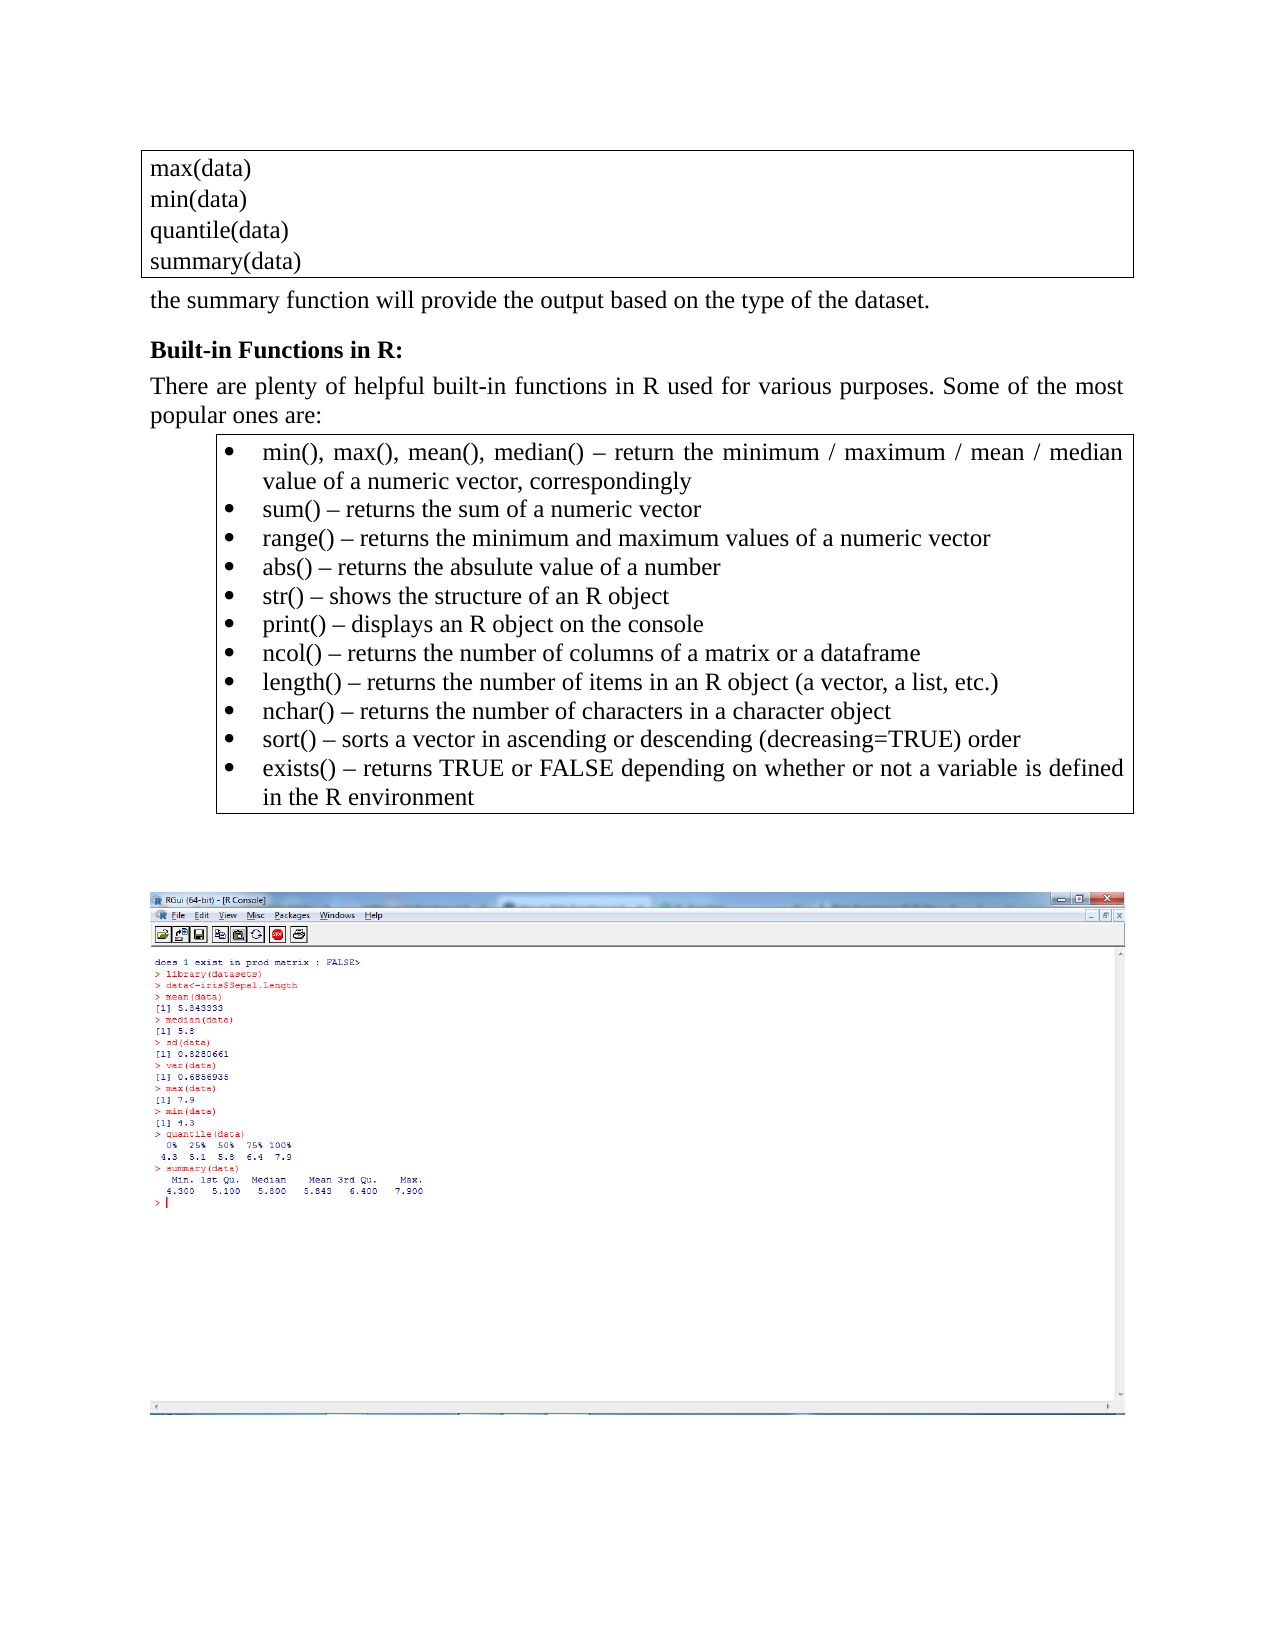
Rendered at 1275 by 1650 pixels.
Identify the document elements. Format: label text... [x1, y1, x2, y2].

list str() – shows the structure of an R object [217, 578, 1133, 606]
list sum() – returns the sum of a numeric vector [217, 491, 1133, 520]
list sort() – sorts a vector in ascending or descending (decreasing=TRUE) order [217, 721, 1133, 750]
list exists() – returns TRUE or FALSE depending on whether or not a variable is defined in the R environment [217, 750, 1133, 813]
list length() – returns the number of items in an R object (a vector, a list, etc.) [217, 664, 1133, 693]
text max(data) [142, 151, 1133, 181]
list ncol() – returns the number of columns of a matrix or a dataframe [217, 635, 1133, 664]
list range() – returns the minimum and maximum values of a numeric vector [217, 520, 1133, 549]
list min(), max(), mean(), median() – return the minimum / maximum / mean / median value of a numeric vector, correspondingly [217, 435, 1133, 491]
text quantile(data) [142, 212, 1133, 243]
list nchar() – returns the number of characters in a character object [217, 693, 1133, 721]
picture [150, 892, 1125, 1415]
list print() – displays an R object on the console [217, 606, 1133, 635]
text min(data) [142, 181, 1133, 212]
text summary(data) [142, 243, 1133, 277]
text Built-in Functions in R: [150, 335, 1125, 364]
text There are plenty of helpful built-in functions in R used for various purposes. Some of the most popular ones are: [150, 371, 1125, 429]
text the summary function will provide the output based on the type of the dataset. [150, 286, 1125, 314]
list abs() – returns the absulute value of a number [217, 549, 1133, 578]
